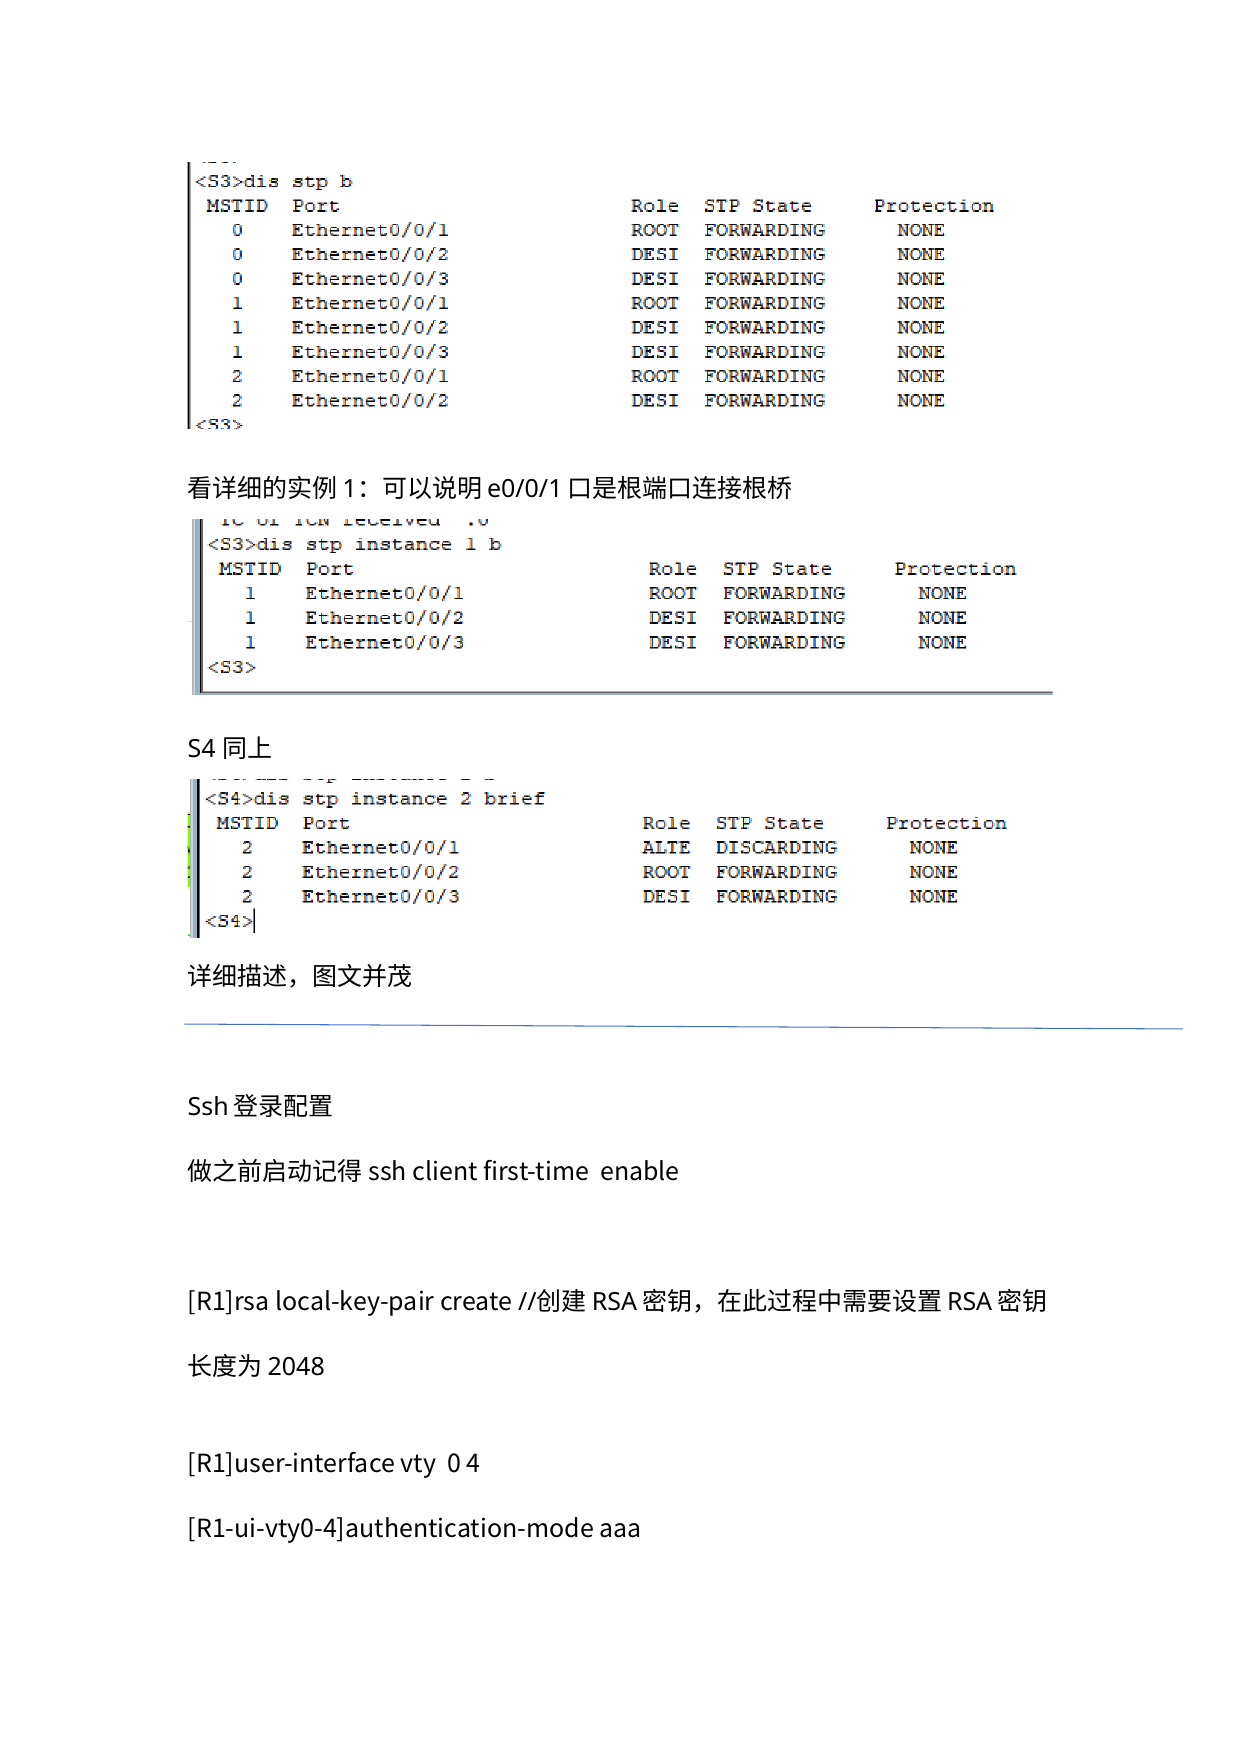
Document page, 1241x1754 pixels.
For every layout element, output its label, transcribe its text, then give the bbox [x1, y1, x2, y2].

list [R1]rsa local-key-pair create //创建RSA密钥，在此过程中需要设置RSA密钥长度为2048 [187, 1267, 1053, 1397]
picture [187, 519, 1053, 695]
picture [187, 162, 1053, 429]
text [R1]user-interface vty 0 4 [187, 1429, 1053, 1494]
picture [187, 779, 1053, 938]
text 看详细的实例1：可以说明e0/0/1口是根端口连接根桥 [187, 454, 1053, 519]
text 详细描述，图文并茂 [187, 942, 1053, 1007]
text [R1-ui-vty0-4]authentication-mode aaa [187, 1494, 1053, 1559]
text S4 同上 [187, 714, 1053, 779]
text Ssh登录配置 [187, 1072, 1053, 1137]
text 做之前启动记得 ssh client first-time enable [187, 1137, 1053, 1202]
